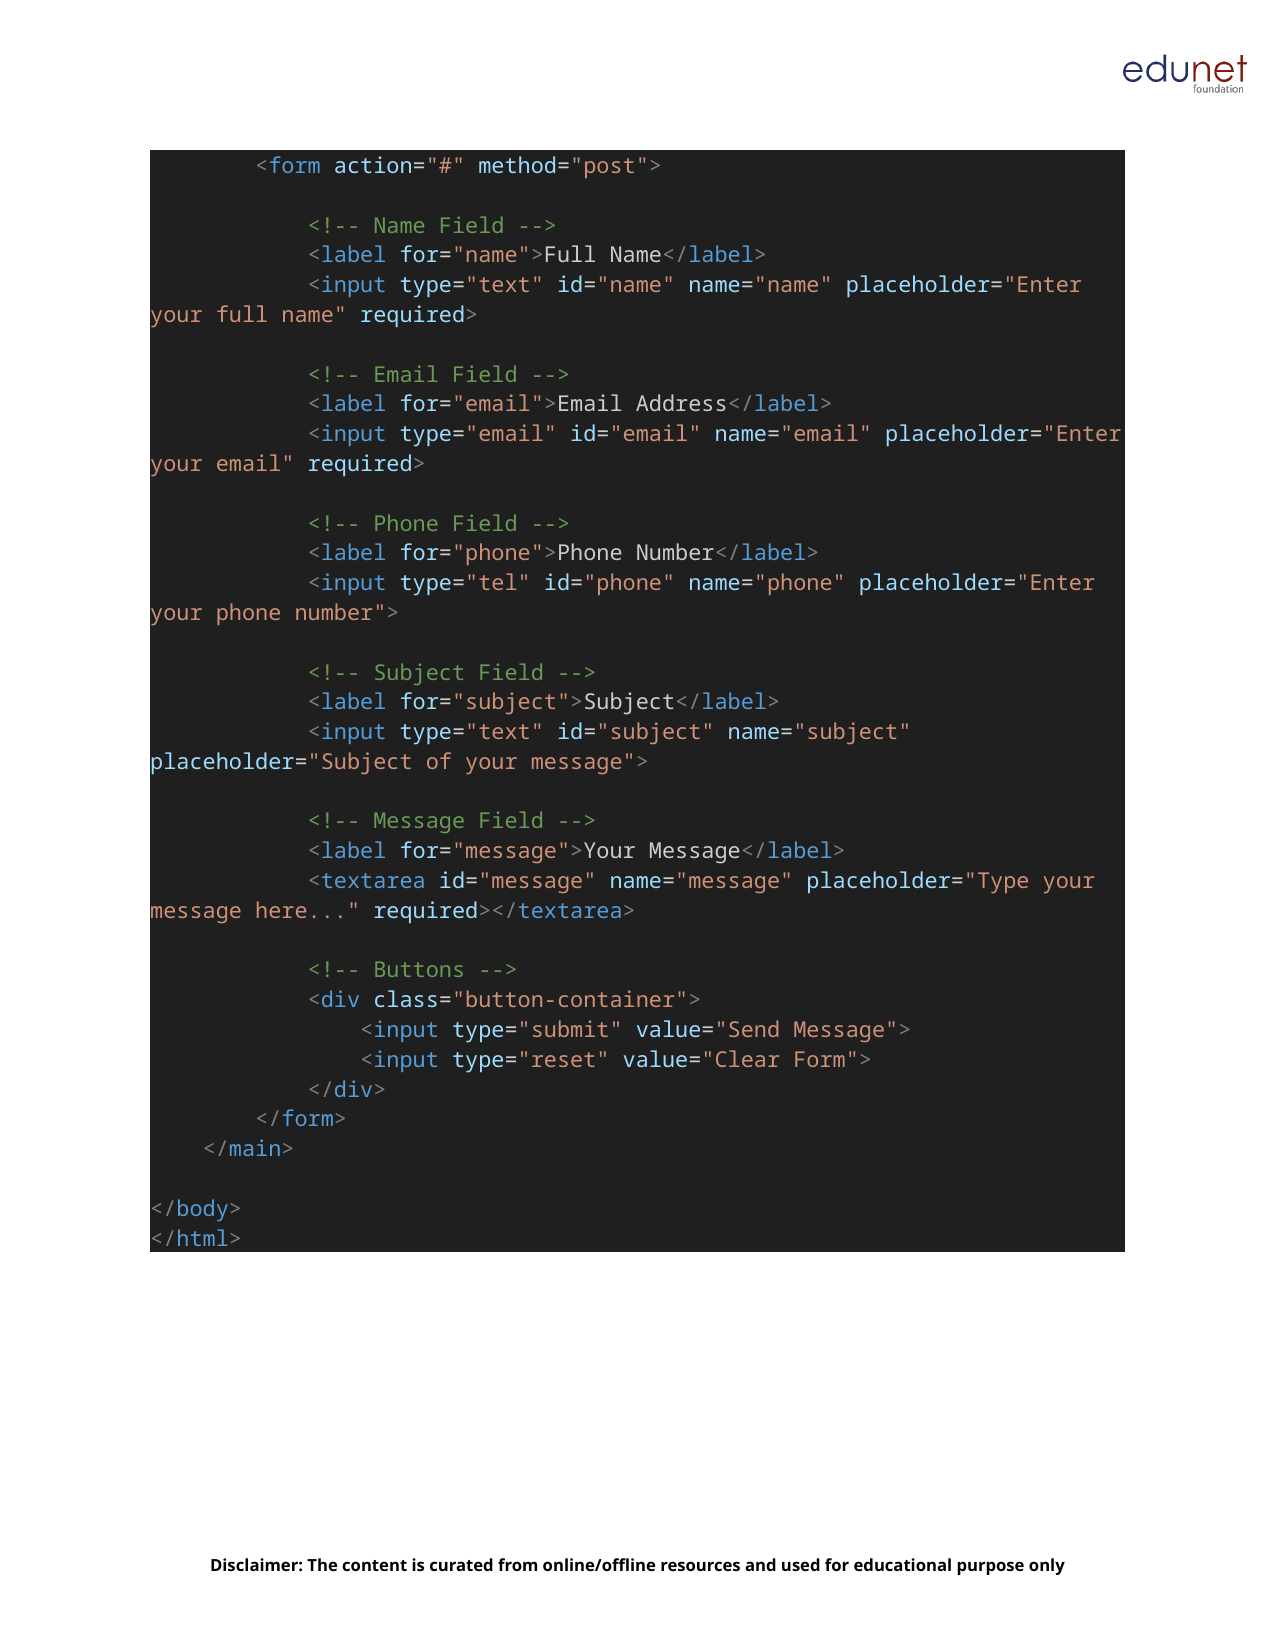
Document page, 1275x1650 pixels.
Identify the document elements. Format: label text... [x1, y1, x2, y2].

text <!-- Phone Field --> [150, 507, 1125, 537]
picture [1121, 53, 1248, 95]
text <label for="subject">Subject</label> [150, 686, 1125, 716]
text <input type="reset" value="Clear Form"> [150, 1044, 1125, 1073]
text </main> [150, 1133, 1125, 1163]
text </div> [150, 1073, 1125, 1103]
text <label for="email">Email Address</label> [150, 388, 1125, 418]
text <!-- Subject Field --> [150, 656, 1125, 686]
text </form> [150, 1103, 1125, 1133]
text <form action="#" method="post"> [150, 150, 1125, 180]
text <label for="message">Your Message</label> [150, 835, 1125, 865]
text <!-- Buttons --> [150, 954, 1125, 984]
text <!-- Message Field --> [150, 805, 1125, 835]
text <input type="email" id="email" name="email" placeholder="Enter your email" required> [150, 418, 1125, 478]
text <input type="submit" value="Send Message"> [150, 1014, 1125, 1044]
text <!-- Email Field --> [150, 358, 1125, 388]
text <label for="phone">Phone Number</label> [150, 537, 1125, 567]
text </body> [150, 1193, 1125, 1222]
text <input type="tel" id="phone" name="phone" placeholder="Enter your phone number"> [150, 567, 1125, 627]
text <!-- Name Field --> [150, 209, 1125, 239]
text <div class="button-container"> [150, 984, 1125, 1014]
text <label for="name">Full Name</label> [150, 239, 1125, 269]
text </html> [150, 1222, 1125, 1252]
text <input type="text" id="subject" name="subject" placeholder="Subject of your message"> [150, 716, 1125, 776]
text <input type="text" id="name" name="name" placeholder="Enter your full name" required> [150, 269, 1125, 329]
text <textarea id="message" name="message" placeholder="Type your message here..." required></textarea> [150, 865, 1125, 924]
